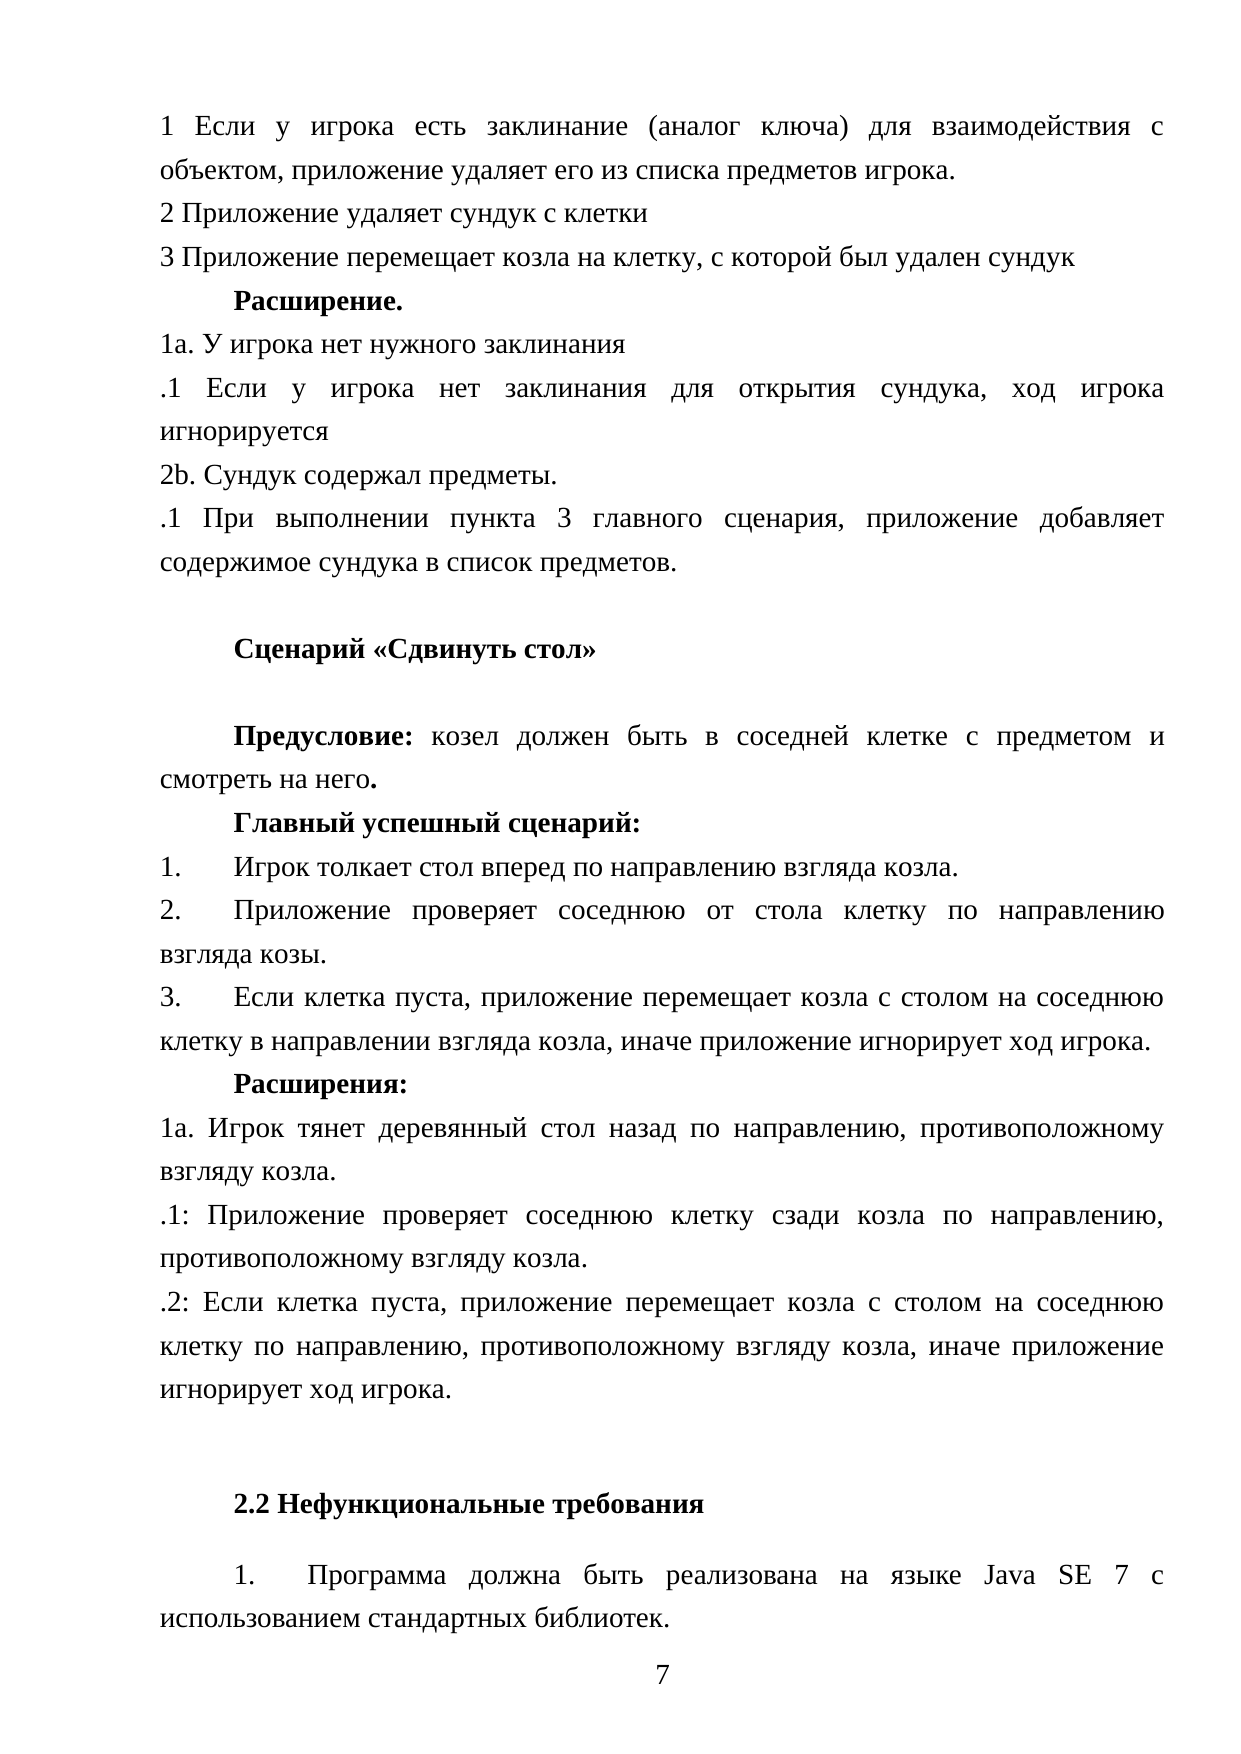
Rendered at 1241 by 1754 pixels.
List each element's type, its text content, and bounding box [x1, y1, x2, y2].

text 3 Приложение перемещает козла на клетку, с которой был удален сундук [159, 239, 1165, 273]
text 1а. Игрок тянет деревянный стол назад по направлению, противоположному взгляду козла. [159, 1110, 1165, 1187]
text 2. Приложение проверяет соседнюю от стола клетку по направлению взгляда козы. [159, 892, 1165, 969]
text Главный успешный сценарий: [159, 805, 1165, 839]
text 2.2 Нефункциональные требования [159, 1486, 1165, 1519]
text Предусловие: козел должен быть в соседней клетке с предметом и смотреть на него. [159, 718, 1165, 795]
text .1 Если у игрока нет заклинания для открытия сундука, ход игрока игнорируется [159, 370, 1165, 447]
text 3. Если клетка пуста, приложение перемещает козла с столом на соседнюю клетку в направлении взгляда козла, иначе приложение игнорирует ход игрока. [159, 979, 1165, 1056]
text 1 Если у игрока есть заклинание (аналог ключа) для взаимодействия с объектом, приложение удаляет его из списка предметов игрока. [159, 108, 1165, 186]
list Программа должна быть реализована на языке Java SE 7 с использованием стандартных библиотек. [159, 1557, 1165, 1634]
text Расширение. [159, 283, 1165, 316]
text Сценарий «Сдвинуть стол» [159, 631, 1165, 664]
text .2: Если клетка пуста, приложение перемещает козла с столом на соседнюю клетку по направлению, противоположному взгляду козла, иначе приложение игнорирует ход игрока. [159, 1284, 1165, 1405]
text .1: Приложение проверяет соседнюю клетку сзади козла по направлению, противоположному взгляду козла. [159, 1197, 1165, 1274]
text 1. Игрок толкает стол вперед по направлению взгляда козла. [159, 849, 1165, 882]
text 2 Приложение удаляет сундук с клетки [159, 196, 1165, 229]
text .1 При выполнении пункта 3 главного сценария, приложение добавляет содержимое сундука в список предметов. [159, 500, 1165, 577]
text 2b. Сундук содержал предметы. [159, 457, 1165, 490]
text Расширения: [159, 1066, 1165, 1100]
text 1а. У игрока нет нужного заклинания [159, 326, 1165, 360]
